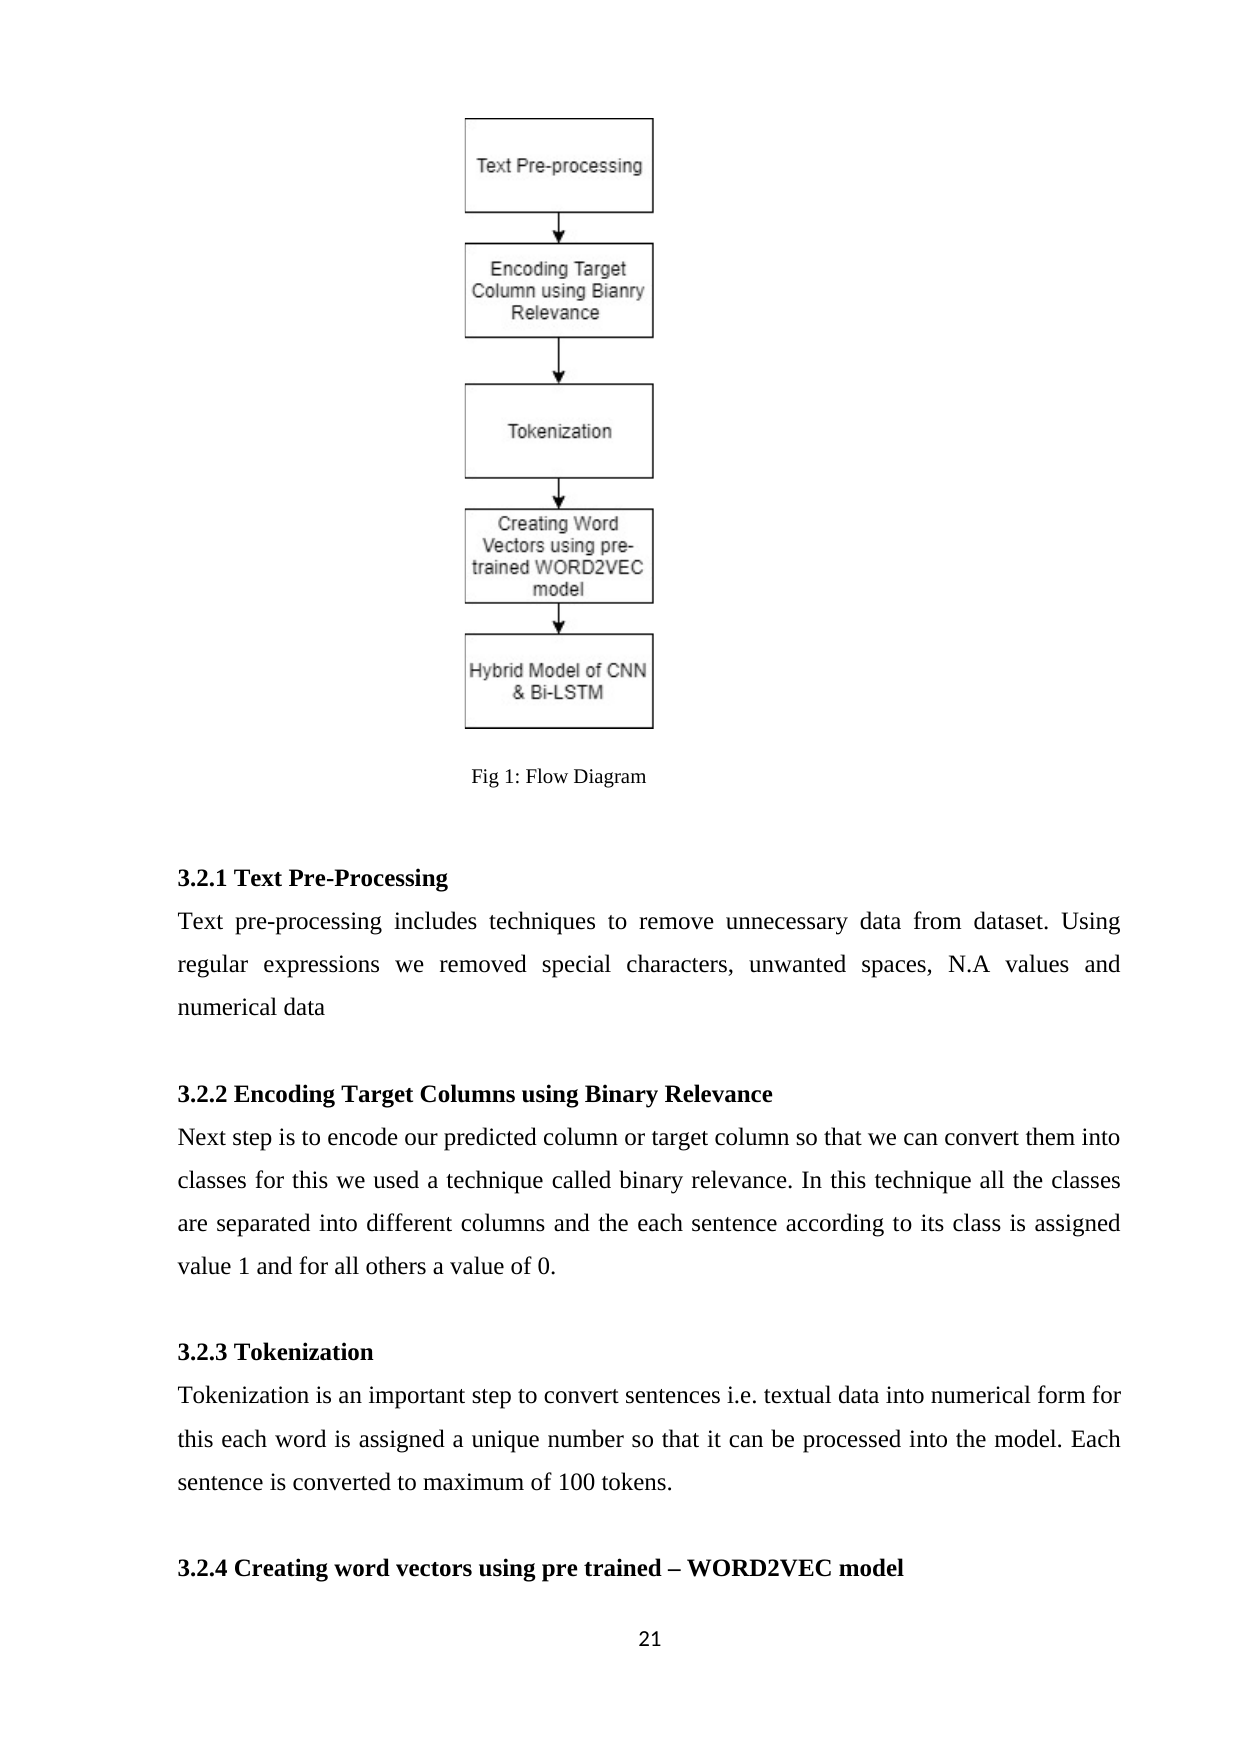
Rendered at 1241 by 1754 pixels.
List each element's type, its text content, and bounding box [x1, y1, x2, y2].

text 3.2.3 Tokenization [177, 1337, 1122, 1366]
text 3.2.4 Creating word vectors using pre trained – WORD2VEC model [177, 1553, 1122, 1582]
picture [464, 118, 654, 729]
text Fig 1: Flow Diagram [327, 764, 1122, 788]
text Next step is to encode our predicted column or target column so that we can convert them into classes for this we used a technique called binary relevance. In this technique all the classes are separated into different columns and the each sentence according to its class is assigned value 1 and for all others a value of 0. [177, 1122, 1122, 1280]
text 3.2.1 Text Pre-Processing [177, 863, 1122, 892]
text Tokenization is an important step to convert sentences i.e. textual data into numerical form for this each word is assigned a unique number so that it can be processed into the model. Each sentence is converted to maximum of 100 tokens. [177, 1381, 1122, 1496]
text 3.2.2 Encoding Target Columns using Binary Relevance [177, 1079, 1122, 1107]
text Text pre-processing includes techniques to remove unnecessary data from dataset. Using regular expressions we removed special characters, unwanted spaces, N.A values and numerical data [177, 906, 1122, 1021]
